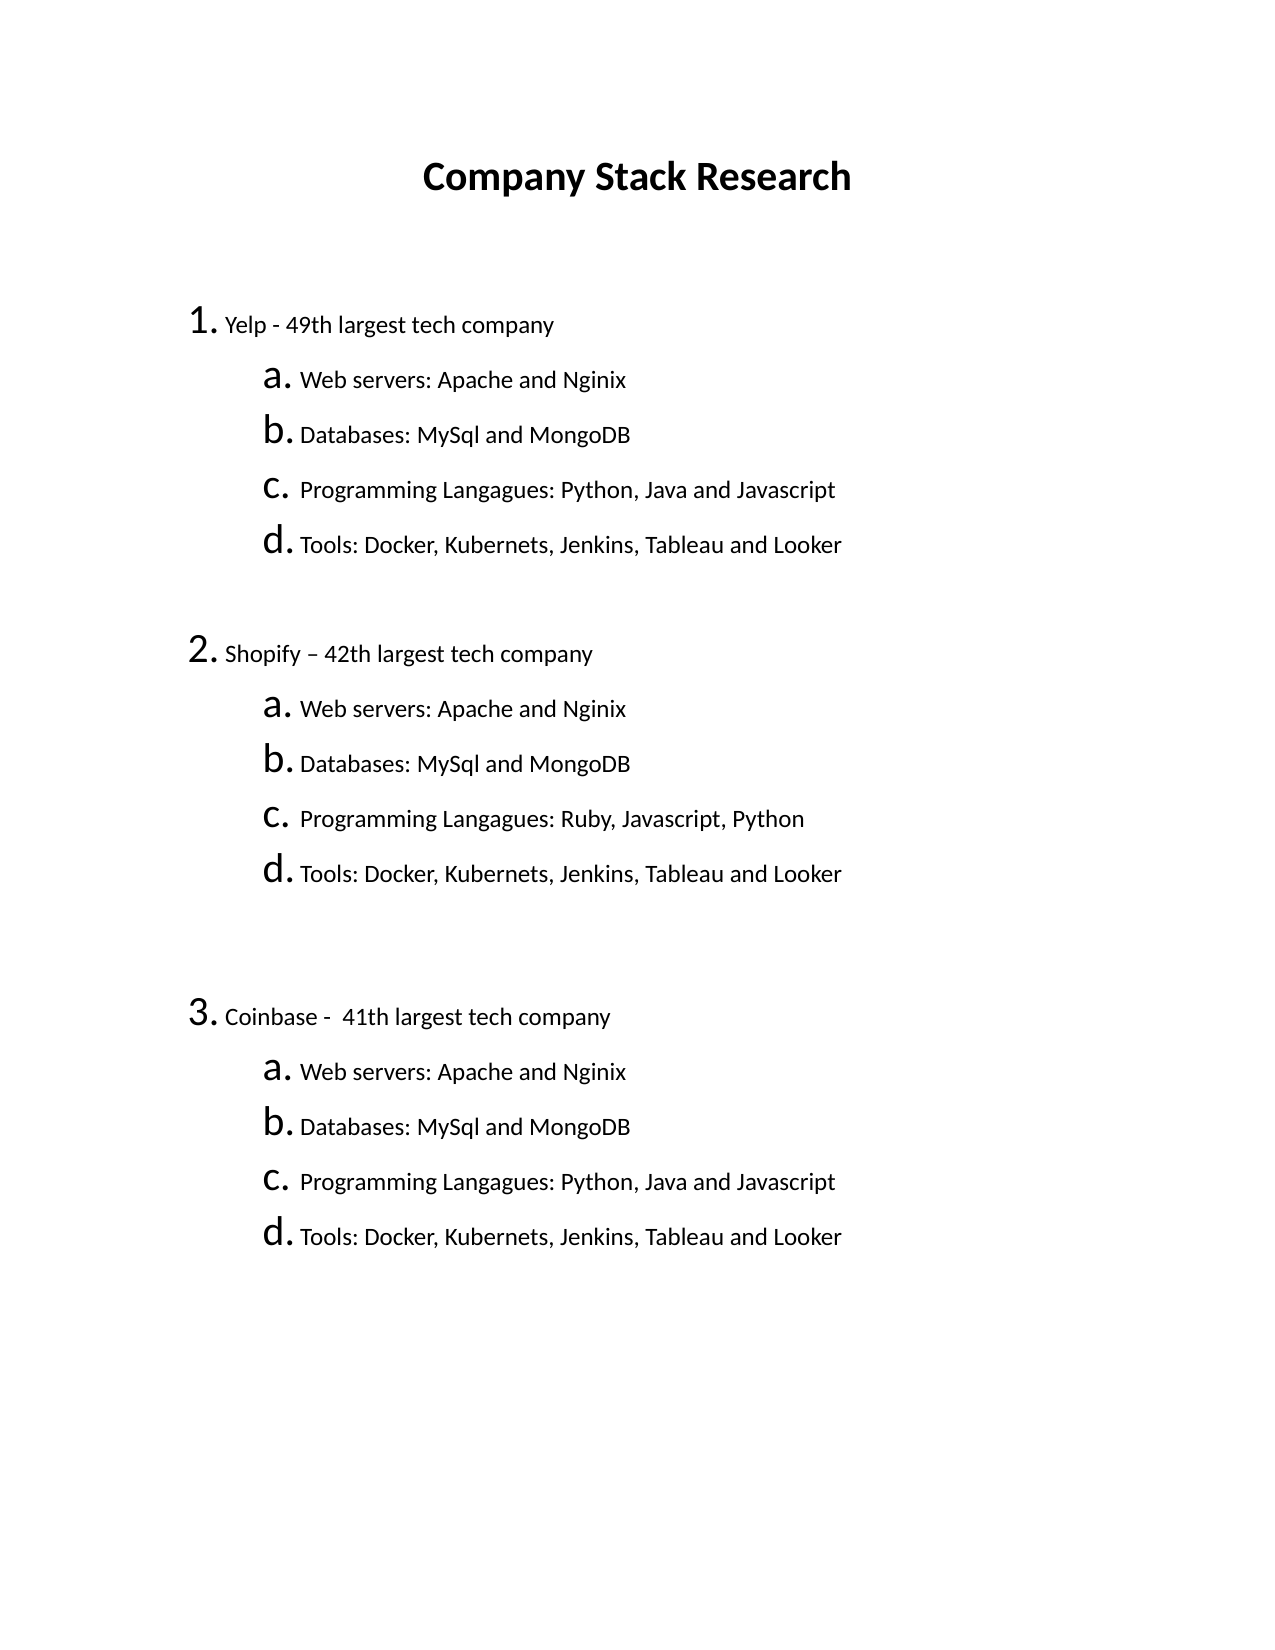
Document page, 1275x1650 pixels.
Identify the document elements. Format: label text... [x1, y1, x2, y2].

list Tools: Docker, Kubernets, Jenkins, Tableau and Looker [262, 513, 1125, 563]
list Databases: MySql and MongoDB [262, 1095, 1125, 1146]
list Databases: MySql and MongoDB [262, 732, 1125, 783]
list Coinbase - 41th largest tech company [187, 985, 1125, 1036]
list Web servers: Apache and Nginix [262, 348, 1125, 399]
list Yelp - 49th largest tech company [187, 293, 1125, 344]
list Programming Langagues: Python, Java and Javascript [262, 458, 1125, 509]
list Tools: Docker, Kubernets, Jenkins, Tableau and Looker [262, 1205, 1125, 1256]
text Company Stack Research [150, 150, 1125, 201]
list Databases: MySql and MongoDB [262, 403, 1125, 454]
list Web servers: Apache and Nginix [262, 1040, 1125, 1091]
list Tools: Docker, Kubernets, Jenkins, Tableau and Looker [262, 842, 1125, 893]
list Programming Langagues: Ruby, Javascript, Python [262, 787, 1125, 838]
list Shopify – 42th largest tech company [187, 622, 1125, 673]
list Web servers: Apache and Nginix [262, 677, 1125, 728]
list Programming Langagues: Python, Java and Javascript [262, 1150, 1125, 1201]
